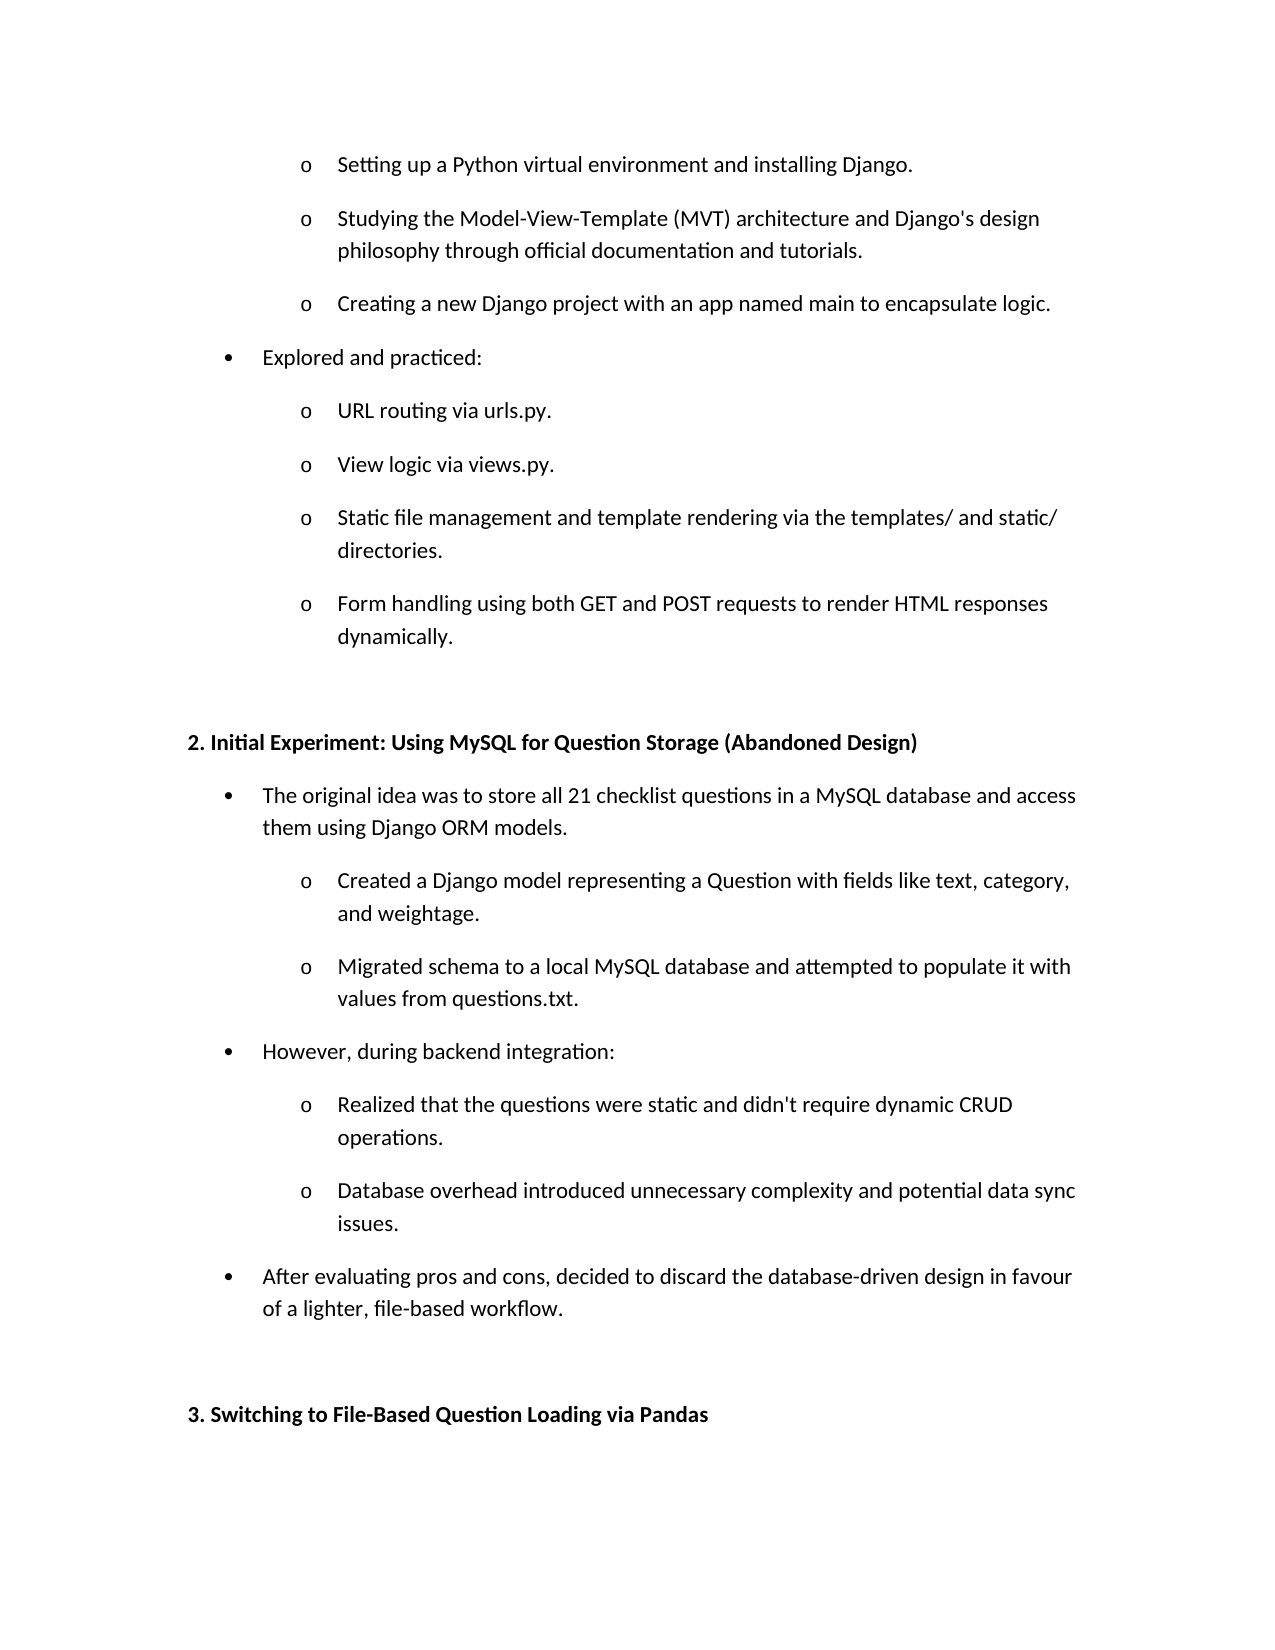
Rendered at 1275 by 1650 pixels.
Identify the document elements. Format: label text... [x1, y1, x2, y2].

list Realized that the questions were static and didn't require dynamic CRUD operations. [300, 1091, 1087, 1151]
list URL routing via urls.py. [300, 396, 1087, 424]
list Setting up a Python virtual environment and installing Django. [300, 150, 1087, 178]
list However, during backend integration: [225, 1037, 1087, 1066]
list View logic via views.py. [300, 450, 1087, 478]
text 3. Switching to File-Based Question Loading via Pandas [187, 1400, 1087, 1428]
list Form handling using both GET and POST requests to render HTML responses dynamically. [300, 589, 1087, 650]
list Studying the Model-View-Template (MVT) architecture and Django's design philosophy through official documentation and tutorials. [300, 204, 1087, 264]
list Database overhead introduced unnecessary complexity and potential data sync issues. [300, 1176, 1087, 1237]
list Created a Django model representing a Question with fields like text, category, and weightage. [300, 866, 1087, 927]
text 2. Initial Experiment: Using MySQL for Question Storage (Abandoned Design) [187, 728, 1087, 756]
list After evaluating pros and cons, decided to discard the database-driven design in favour of a lighter, file-based workflow. [225, 1262, 1087, 1322]
list Static file management and template rendering via the templates/ and static/ directories. [300, 503, 1087, 564]
list Creating a new Django project with an app named main to encapsulate logic. [300, 289, 1087, 318]
list The original idea was to store all 21 checklist questions in a MySQL database and access them using Django ORM models. [225, 781, 1087, 841]
list Migrated schema to a local MySQL database and attempted to populate it with values from questions.txt. [300, 952, 1087, 1012]
list Explored and practiced: [225, 343, 1087, 371]
